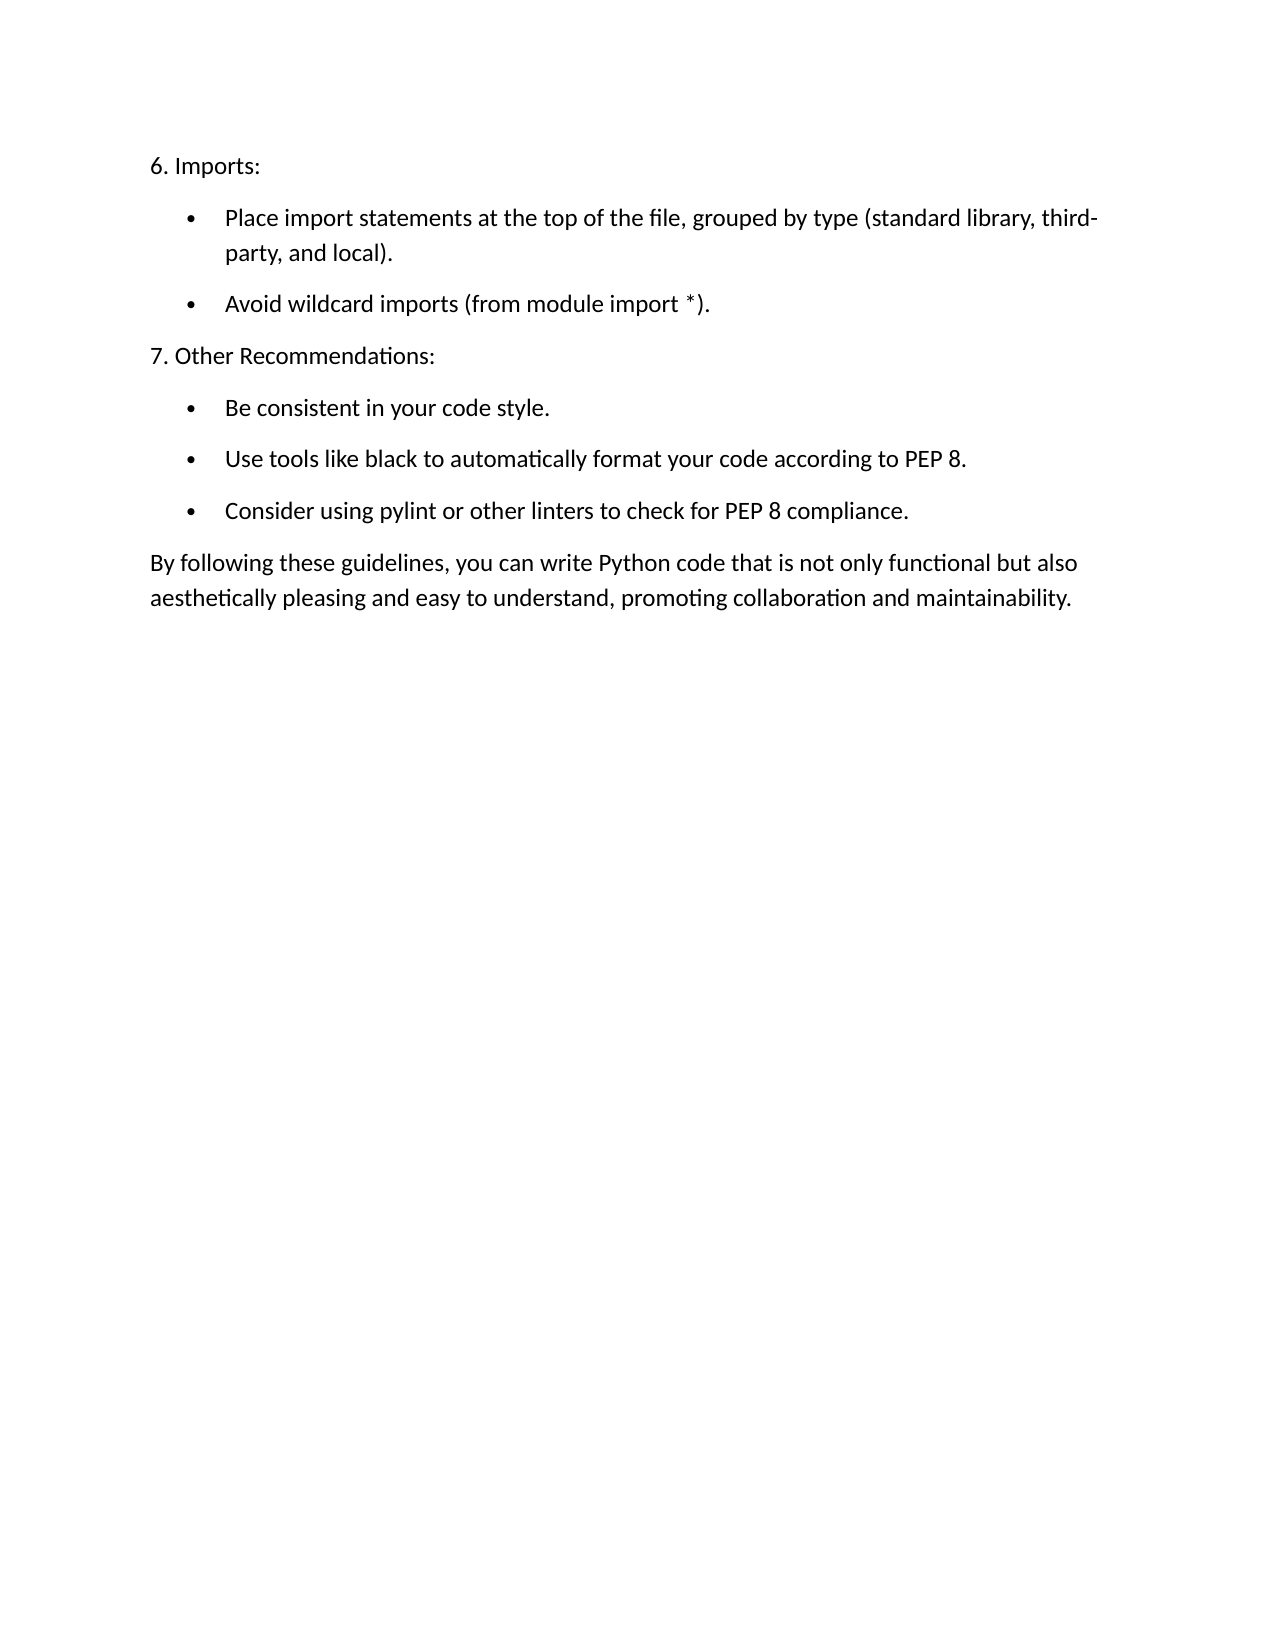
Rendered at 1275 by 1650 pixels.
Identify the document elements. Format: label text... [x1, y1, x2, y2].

list Consider using pylint or other linters to check for PEP 8 compliance. [187, 495, 1125, 526]
list Avoid wildcard imports (from module import *). [187, 288, 1125, 319]
text 6. Imports: [150, 150, 1125, 181]
list Use tools like black to automatically format your code according to PEP 8. [187, 443, 1125, 474]
list Be consistent in your code style. [187, 392, 1125, 422]
list Place import statements at the top of the file, grouped by type (standard library, third-party, and local). [187, 202, 1125, 267]
text 7. Other Recommendations: [150, 340, 1125, 371]
text By following these guidelines, you can write Python code that is not only functional but also aesthetically pleasing and easy to understand, promoting collaboration and maintainability. [150, 547, 1125, 612]
